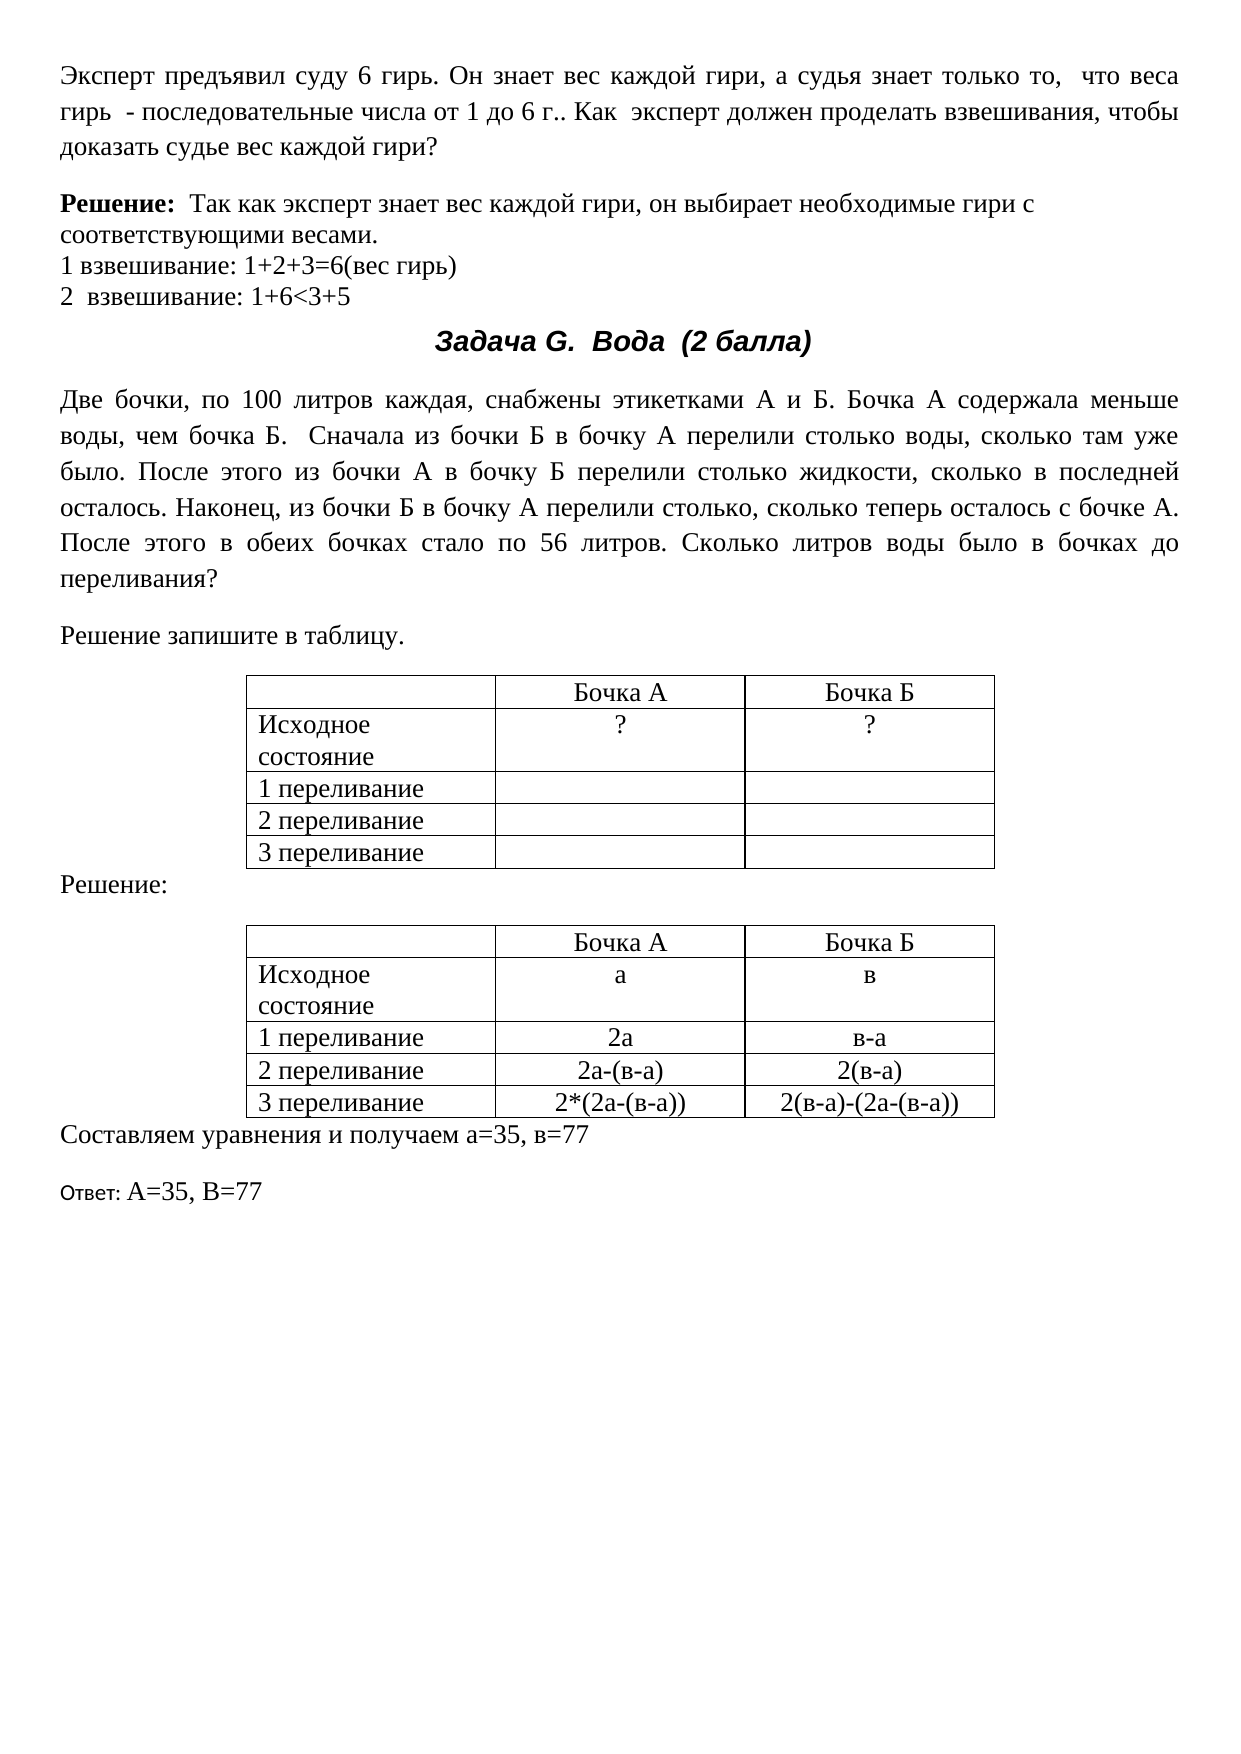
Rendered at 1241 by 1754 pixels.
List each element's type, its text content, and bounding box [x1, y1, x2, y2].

text Задача G. Вода (2 балла) [60, 324, 1181, 358]
table_cell 1 переливание [247, 1022, 495, 1053]
table_cell Исходное состояние [247, 709, 495, 771]
table_cell [746, 804, 994, 835]
text Эксперт предъявил суду 6 гирь. Он знает вес каждой гири, а судья знает только то, что веса гирь - последовательные числа от 1 до 6 г.. Как эксперт должен проделать взвешивания, чтобы доказать судье вес каждой гири? [60, 59, 1181, 162]
table_cell 2а-(в-а) [496, 1054, 744, 1085]
table_cell а [496, 958, 744, 1021]
table_cell 2*(2а-(в-а)) [496, 1086, 744, 1117]
table_cell 2 переливание [247, 1054, 495, 1085]
table_header Бочка А [496, 926, 744, 957]
table_cell 1 переливание [247, 772, 495, 803]
table_cell 2 переливание [247, 804, 495, 835]
table_cell [746, 836, 994, 867]
table_cell 2(в-а) [746, 1054, 994, 1085]
table_cell в-а [746, 1022, 994, 1053]
text 1 взвешивание: 1+2+3=6(вес гирь) [60, 249, 1181, 281]
text Ответ: А=35, В=77 [60, 1175, 1181, 1206]
table_cell [496, 804, 744, 835]
table_header [247, 926, 495, 957]
text Составляем уравнения и получаем а=35, в=77 [60, 1118, 1181, 1149]
table_cell 2(в-а)-(2а-(в-а)) [746, 1086, 994, 1117]
text Решение запишите в таблицу. [60, 619, 1181, 650]
table_header Бочка А [496, 676, 744, 707]
table_cell [746, 772, 994, 803]
text Решение: [60, 868, 1181, 899]
table_cell [496, 836, 744, 867]
table_header [247, 676, 495, 707]
table_cell ? [496, 709, 744, 771]
table_cell 3 переливание [247, 1086, 495, 1117]
table_cell ? [746, 709, 994, 771]
table_header Бочка Б [746, 926, 994, 957]
table_cell в [746, 958, 994, 1021]
table_header Бочка Б [746, 676, 994, 707]
text Две бочки, по 100 литров каждая, снабжены этикетками А и Б. Бочка А содержала меньше воды, чем бочка Б. Сначала из бочки Б в бочку А перелили столько воды, сколько там уже было. После этого из бочки А в бочку Б перелили столько жидкости, сколько в последней осталось. Наконец, из бочки Б в бочку А перелили столько, сколько теперь осталось с бочке А. После этого в обеих бочках стало по 56 литров. Сколько литров воды было в бочках до переливания? [60, 383, 1181, 593]
text 2 взвешивание: 1+6<3+5 [60, 281, 1181, 312]
table_cell 3 переливание [247, 836, 495, 867]
text Решение: Так как эксперт знает вес каждой гири, он выбирает необходимые гири с соответствующими весами. [60, 187, 1181, 249]
table_cell 2а [496, 1022, 744, 1053]
table_cell Исходное состояние [247, 958, 495, 1021]
table_cell [496, 772, 744, 803]
